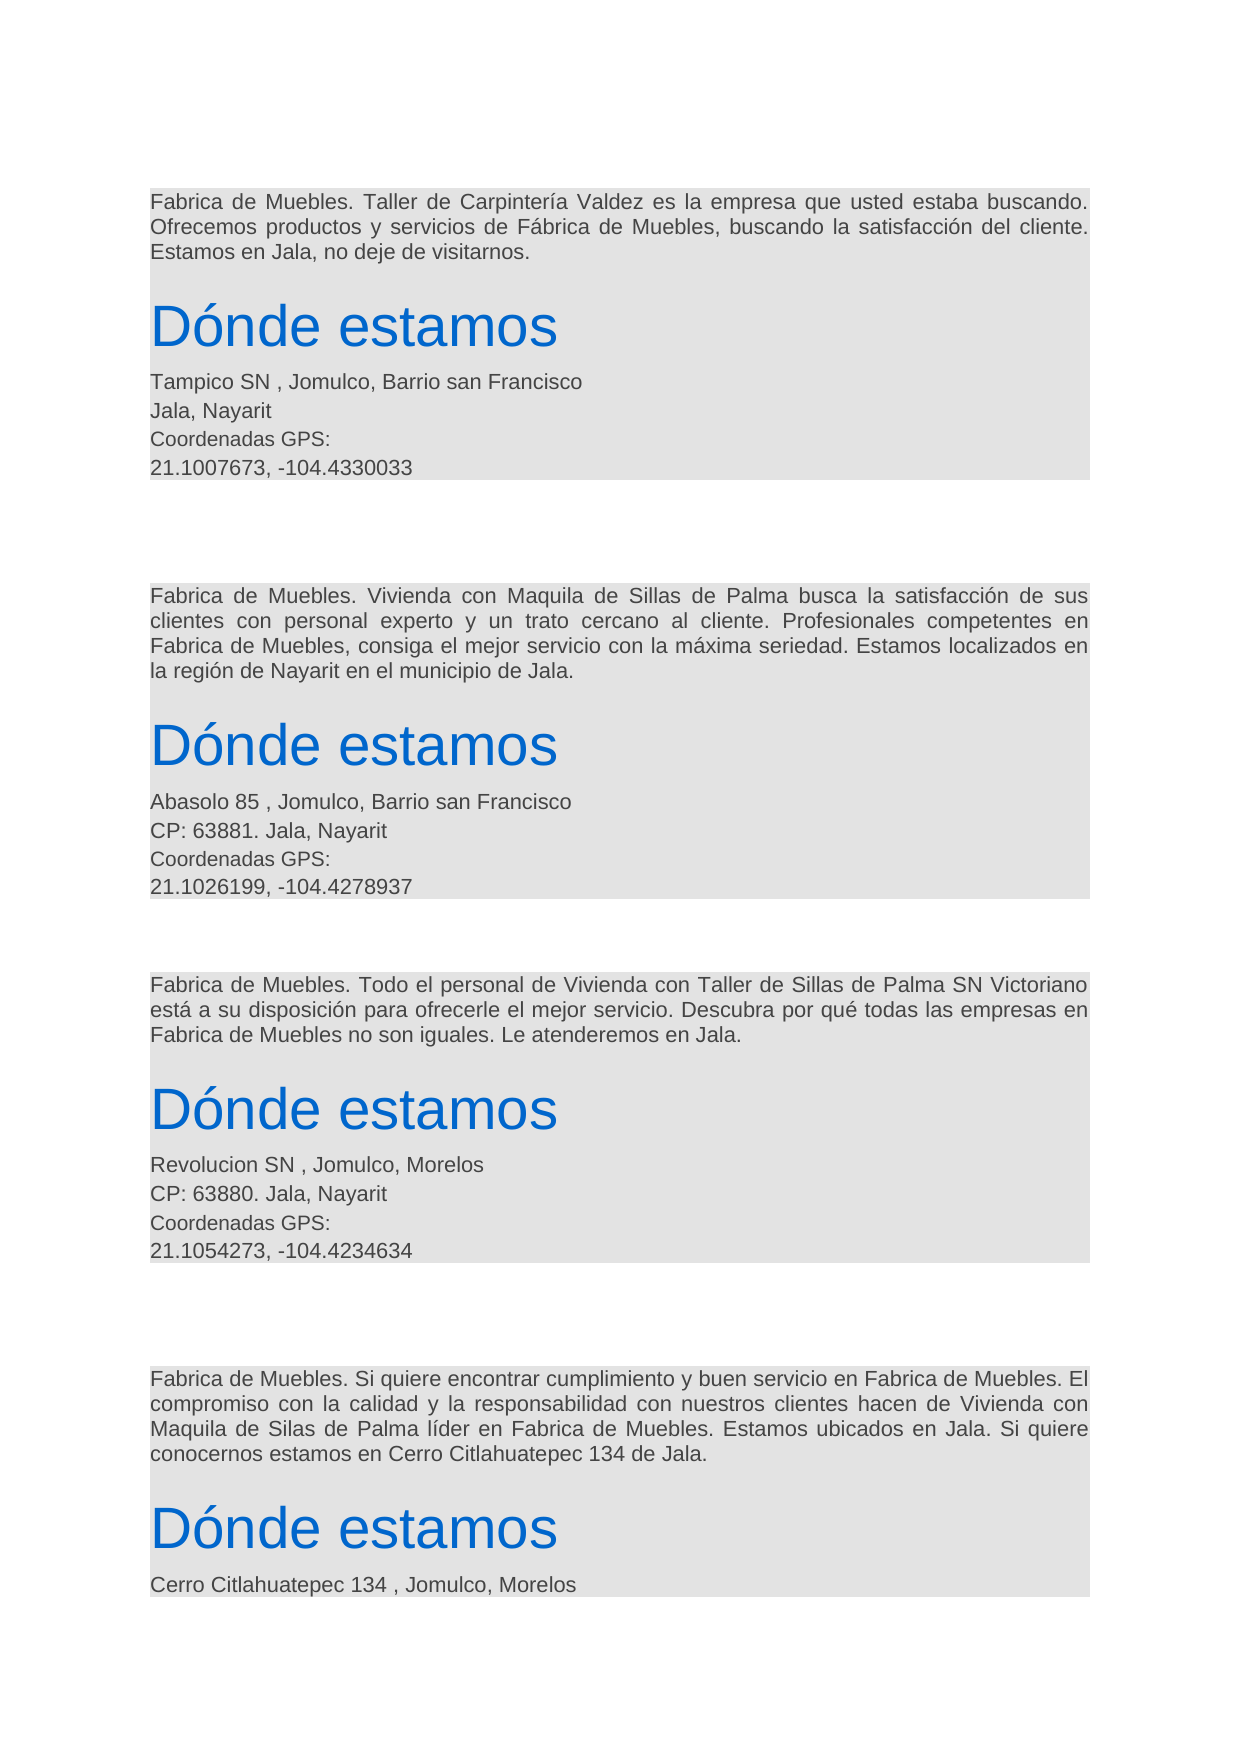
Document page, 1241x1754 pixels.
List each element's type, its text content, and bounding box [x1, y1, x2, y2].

subtitle Dónde estamos [150, 291, 1090, 358]
text Coordenadas GPS: [150, 427, 1090, 451]
text Fabrica de Muebles. Todo el personal de Vivienda con Taller de Sillas de Palma SN Victoriano está a su disposición para ofrecerle el mejor servicio. Descubra por qué todas las empresas en Fabrica de Muebles no son iguales. Le atenderemos en Jala. [150, 972, 1090, 1047]
subtitle Dónde estamos [150, 711, 1090, 778]
text Fabrica de Muebles. Taller de Carpintería Valdez es la empresa que usted estaba buscando. Ofrecemos productos y servicios de Fábrica de Muebles, buscando la satisfacción del cliente. Estamos en Jala, no deje de visitarnos. [150, 188, 1090, 264]
text Cerro Citlahuatepec 134 , Jomulco, Morelos [150, 1572, 1090, 1597]
text 21.1054273, -104.4234634 [150, 1238, 1090, 1263]
text Coordenadas GPS: [150, 846, 1090, 870]
text Fabrica de Muebles. Si quiere encontrar cumplimiento y buen servicio en Fabrica de Muebles. El compromiso con la calidad y la responsabilidad con nuestros clientes hacen de Vivienda con Maquila de Silas de Palma líder en Fabrica de Muebles. Estamos ubicados en Jala. Si quiere conocernos estamos en Cerro Citlahuatepec 134 de Jala. [150, 1366, 1090, 1467]
text Revolucion SN , Jomulco, Morelos [150, 1152, 1090, 1178]
subtitle Dónde estamos [150, 1074, 1090, 1141]
text Tampico SN , Jomulco, Barrio san Francisco [150, 369, 1090, 394]
text Jala, Nayarit [150, 398, 1090, 423]
text Coordenadas GPS: [150, 1210, 1090, 1234]
text 21.1007673, -104.4330033 [150, 455, 1090, 480]
subtitle Dónde estamos [150, 1494, 1090, 1561]
text Fabrica de Muebles. Vivienda con Maquila de Sillas de Palma busca la satisfacción de sus clientes con personal experto y un trato cercano al cliente. Profesionales competentes en Fabrica de Muebles, consiga el mejor servicio con la máxima seriedad. Estamos localizados en la región de Nayarit en el municipio de Jala. [150, 583, 1090, 683]
text CP: 63881. Jala, Nayarit [150, 817, 1090, 843]
text Abasolo 85 , Jomulco, Barrio san Francisco [150, 788, 1090, 814]
text 21.1026199, -104.4278937 [150, 874, 1090, 899]
text CP: 63880. Jala, Nayarit [150, 1181, 1090, 1207]
